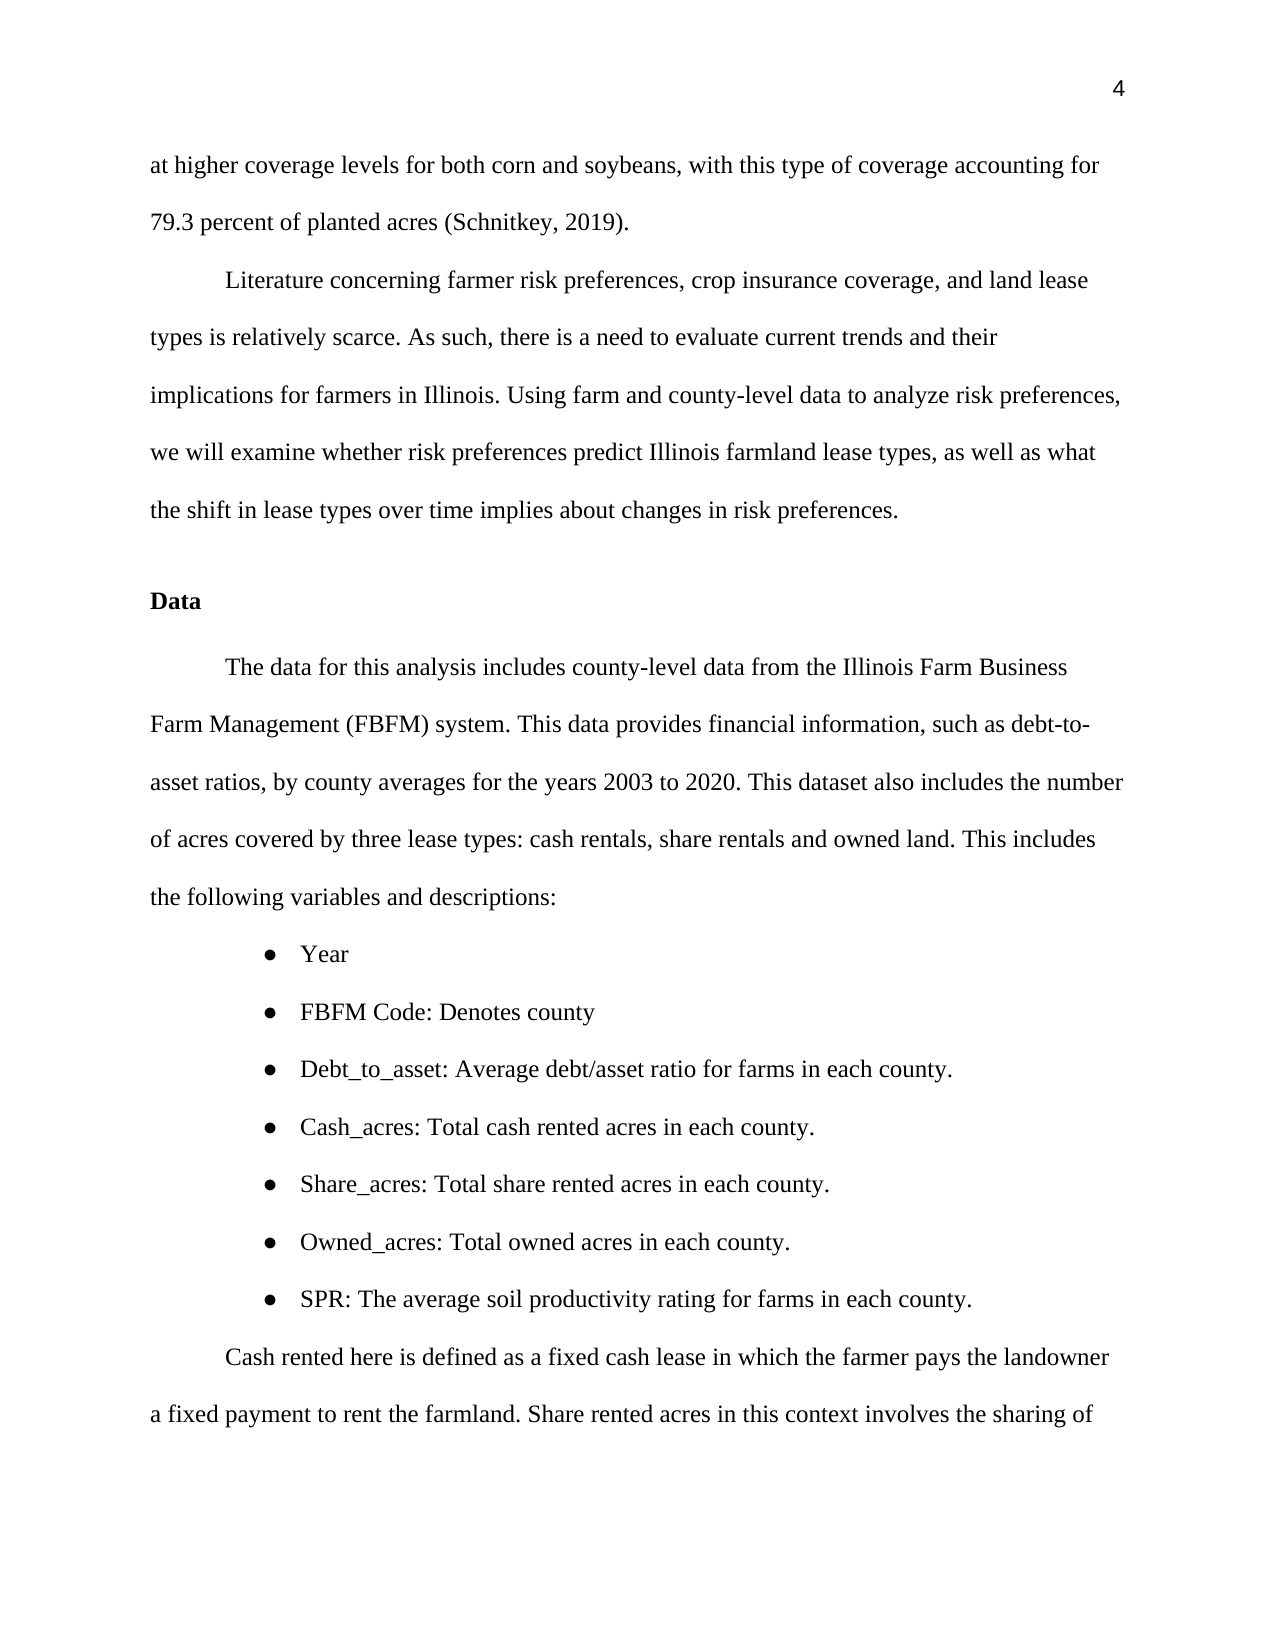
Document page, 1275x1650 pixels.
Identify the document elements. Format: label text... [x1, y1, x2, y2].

list SPR: The average soil productivity rating for farms in each county. [262, 1284, 1125, 1313]
list Owned_acres: Total owned acres in each county. [262, 1227, 1125, 1255]
list Cash_acres: Total cash rented acres in each county. [262, 1112, 1125, 1140]
text Literature concerning farmer risk preferences, crop insurance coverage, and land lease types is relatively scarce. As such, there is a need to evaluate current trends and their implications for farmers in Illinois. Using farm and county-level data to analyze risk preferences, we will examine whether risk preferences predict Illinois farmland lease types, as well as what the shift in lease types over time implies about changes in risk preferences. [150, 265, 1125, 524]
list Year [262, 939, 1125, 968]
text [150, 150, 1125, 236]
list Share_acres: Total share rented acres in each county. [262, 1169, 1125, 1198]
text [150, 1342, 1125, 1428]
text The data for this analysis includes county-level data from the Illinois Farm Business Farm Management (FBFM) system. This data provides financial information, such as debt-to-asset ratios, by county averages for the years 2003 to 2020. This dataset also includes the number of acres covered by three lease types: cash rentals, share rentals and owned land. This includes the following variables and descriptions: [150, 652, 1125, 910]
list FBFM Code: Denotes county [262, 997, 1125, 1025]
subtitle Data [150, 586, 1125, 614]
list Debt_to_asset: Average debt/asset ratio for farms in each county. [262, 1054, 1125, 1083]
